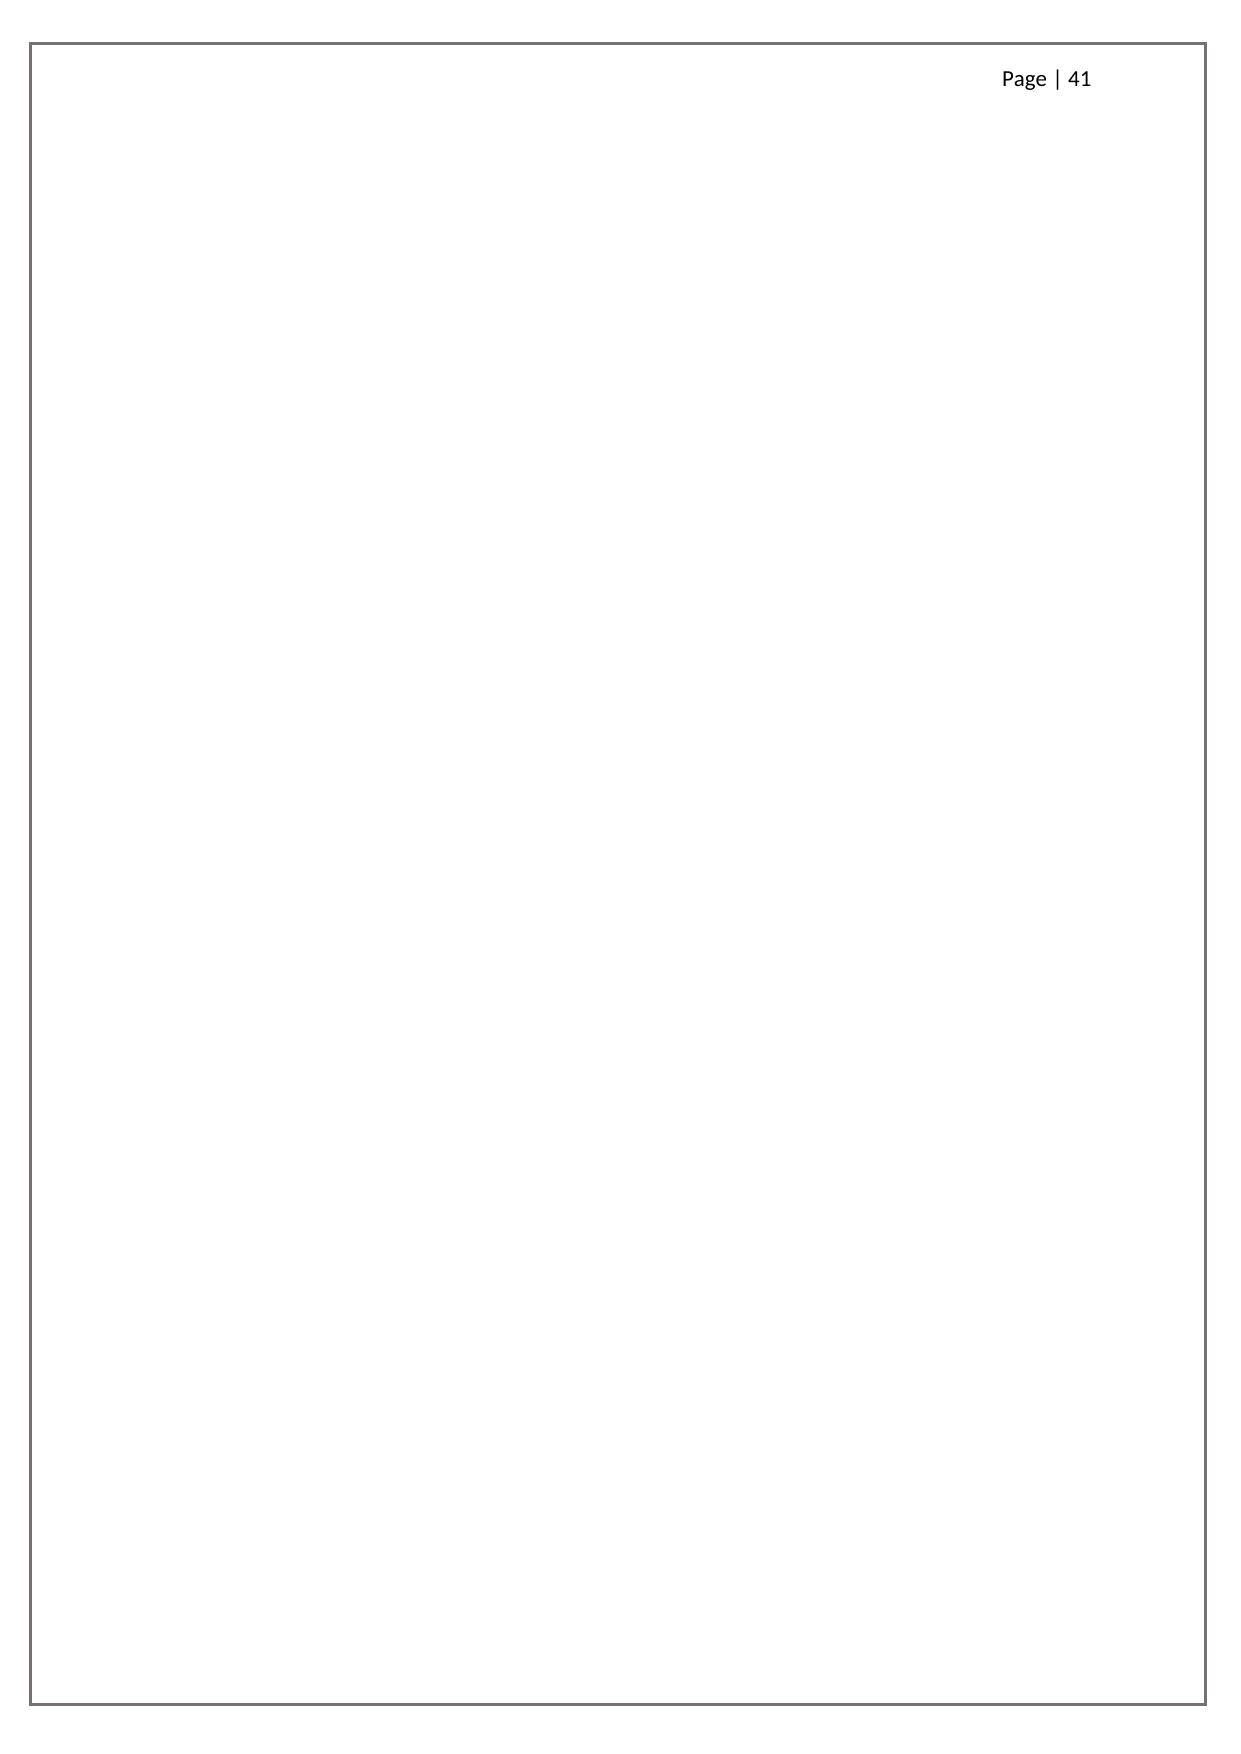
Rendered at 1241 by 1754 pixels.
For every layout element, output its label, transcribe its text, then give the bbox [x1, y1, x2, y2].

text Page | 41 [44, 64, 1091, 93]
